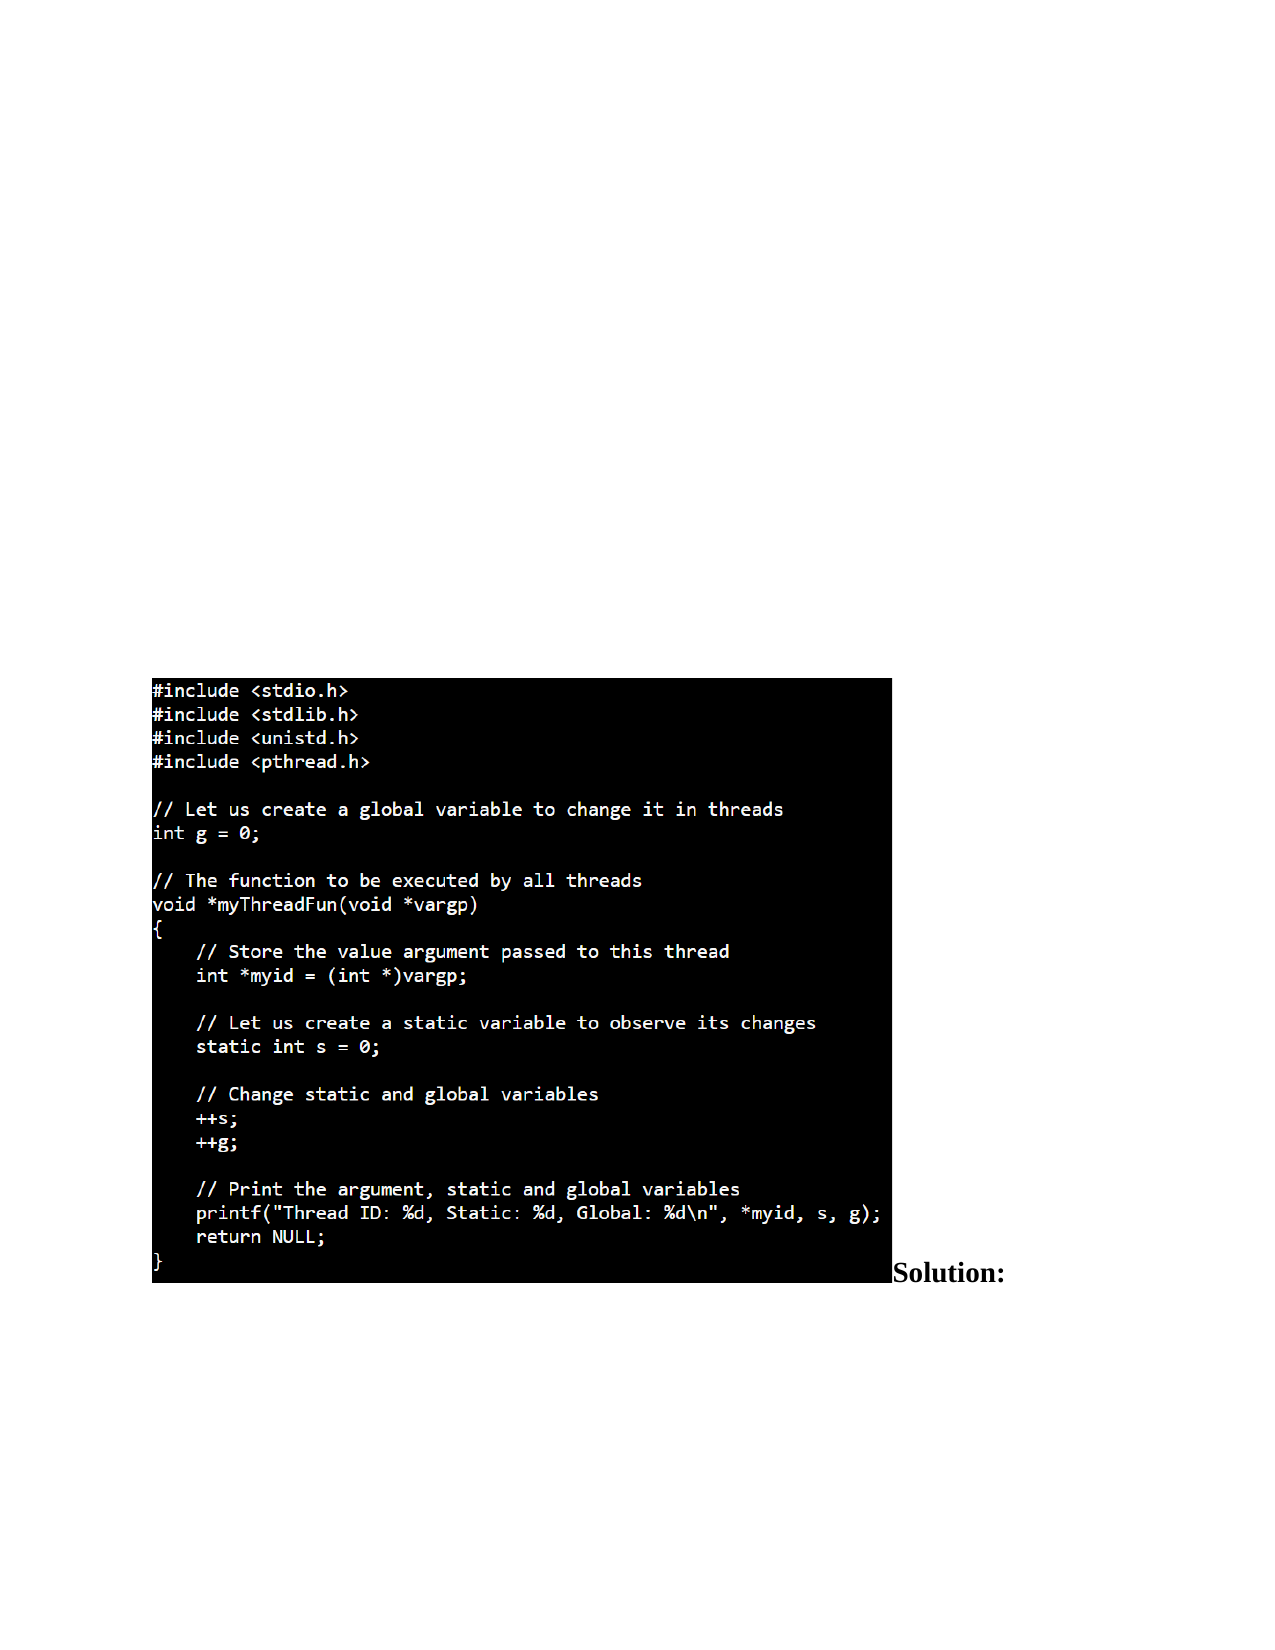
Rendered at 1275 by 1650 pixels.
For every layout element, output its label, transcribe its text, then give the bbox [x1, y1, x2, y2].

picture [150, 678, 893, 1283]
